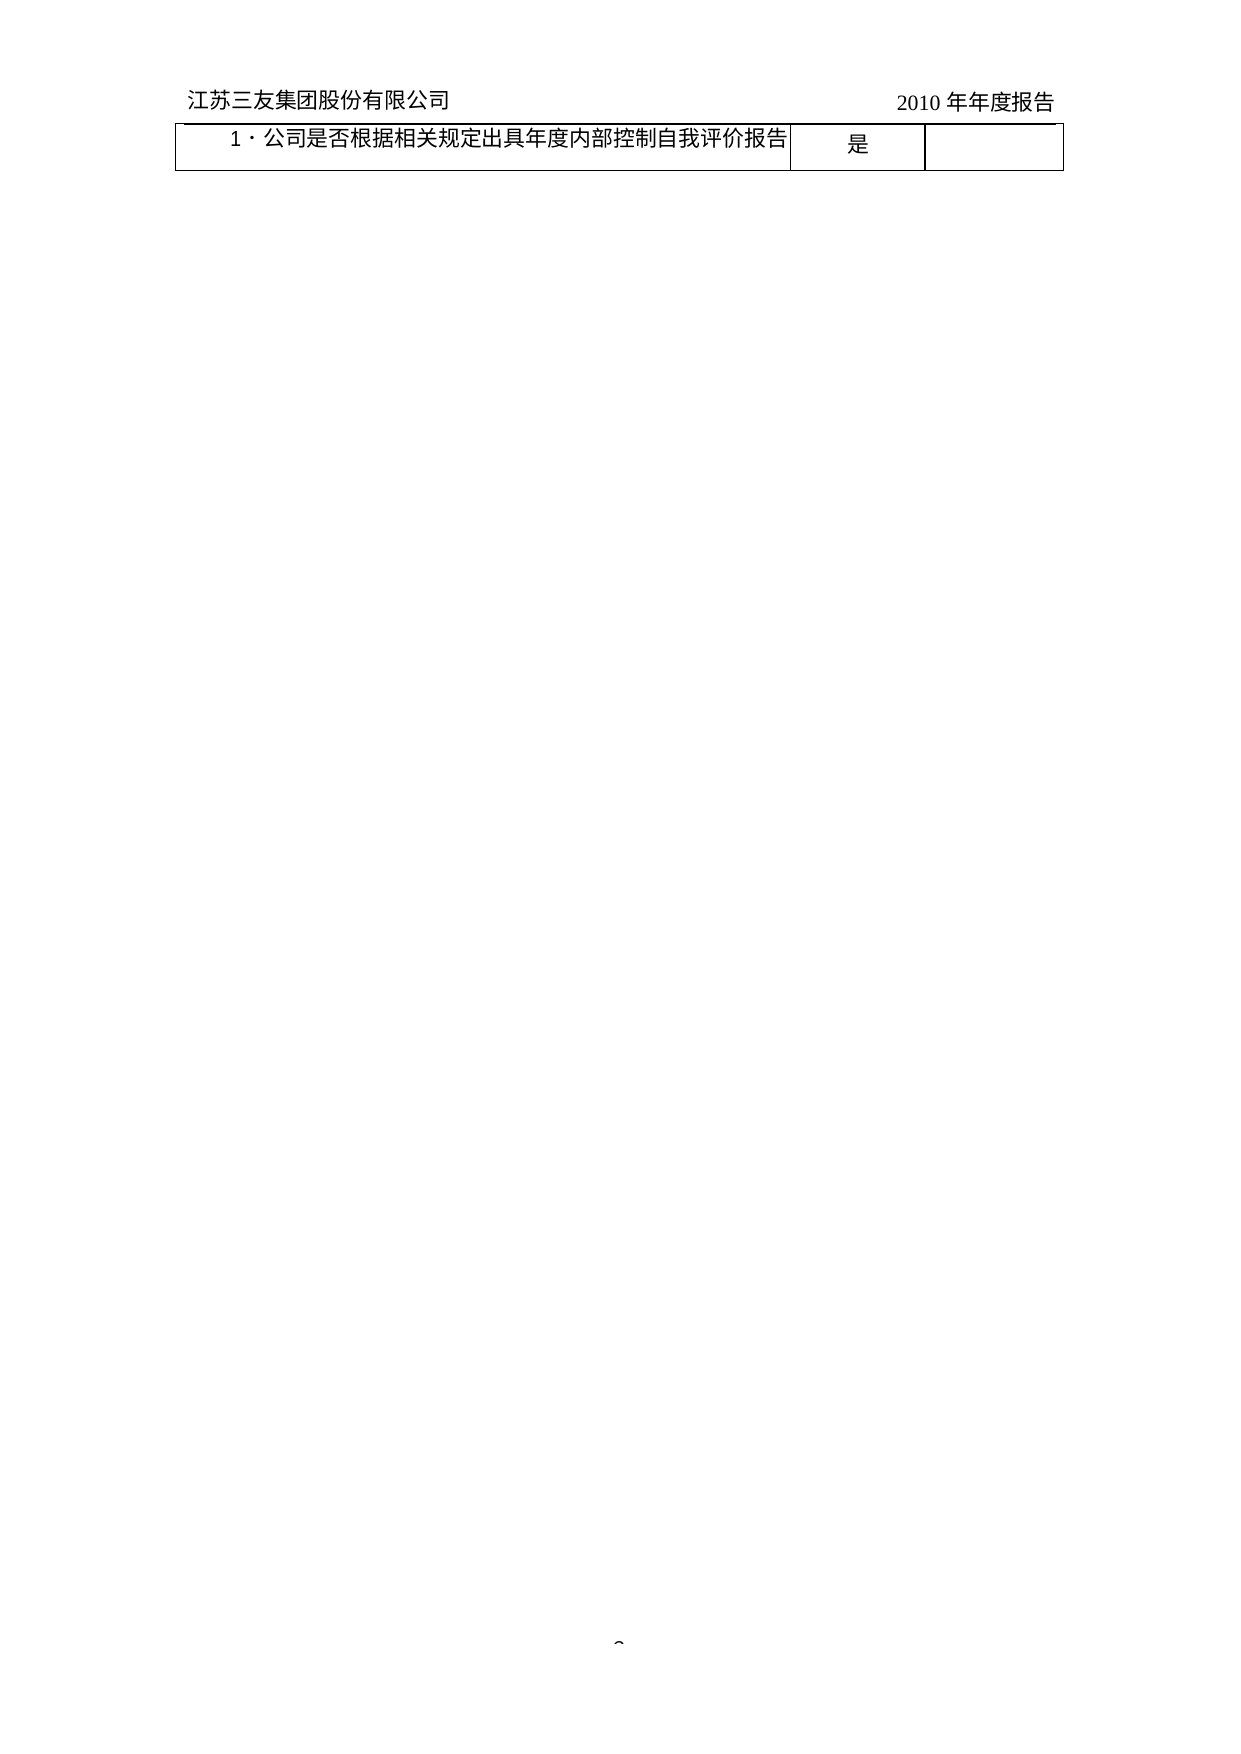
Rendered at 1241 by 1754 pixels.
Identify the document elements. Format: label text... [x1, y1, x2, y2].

table_cell [926, 124, 1063, 170]
table_cell 1．公司是否根据相关规定出具年度内部控制自我评价报告 [176, 124, 790, 170]
table_cell 是 [791, 124, 924, 170]
